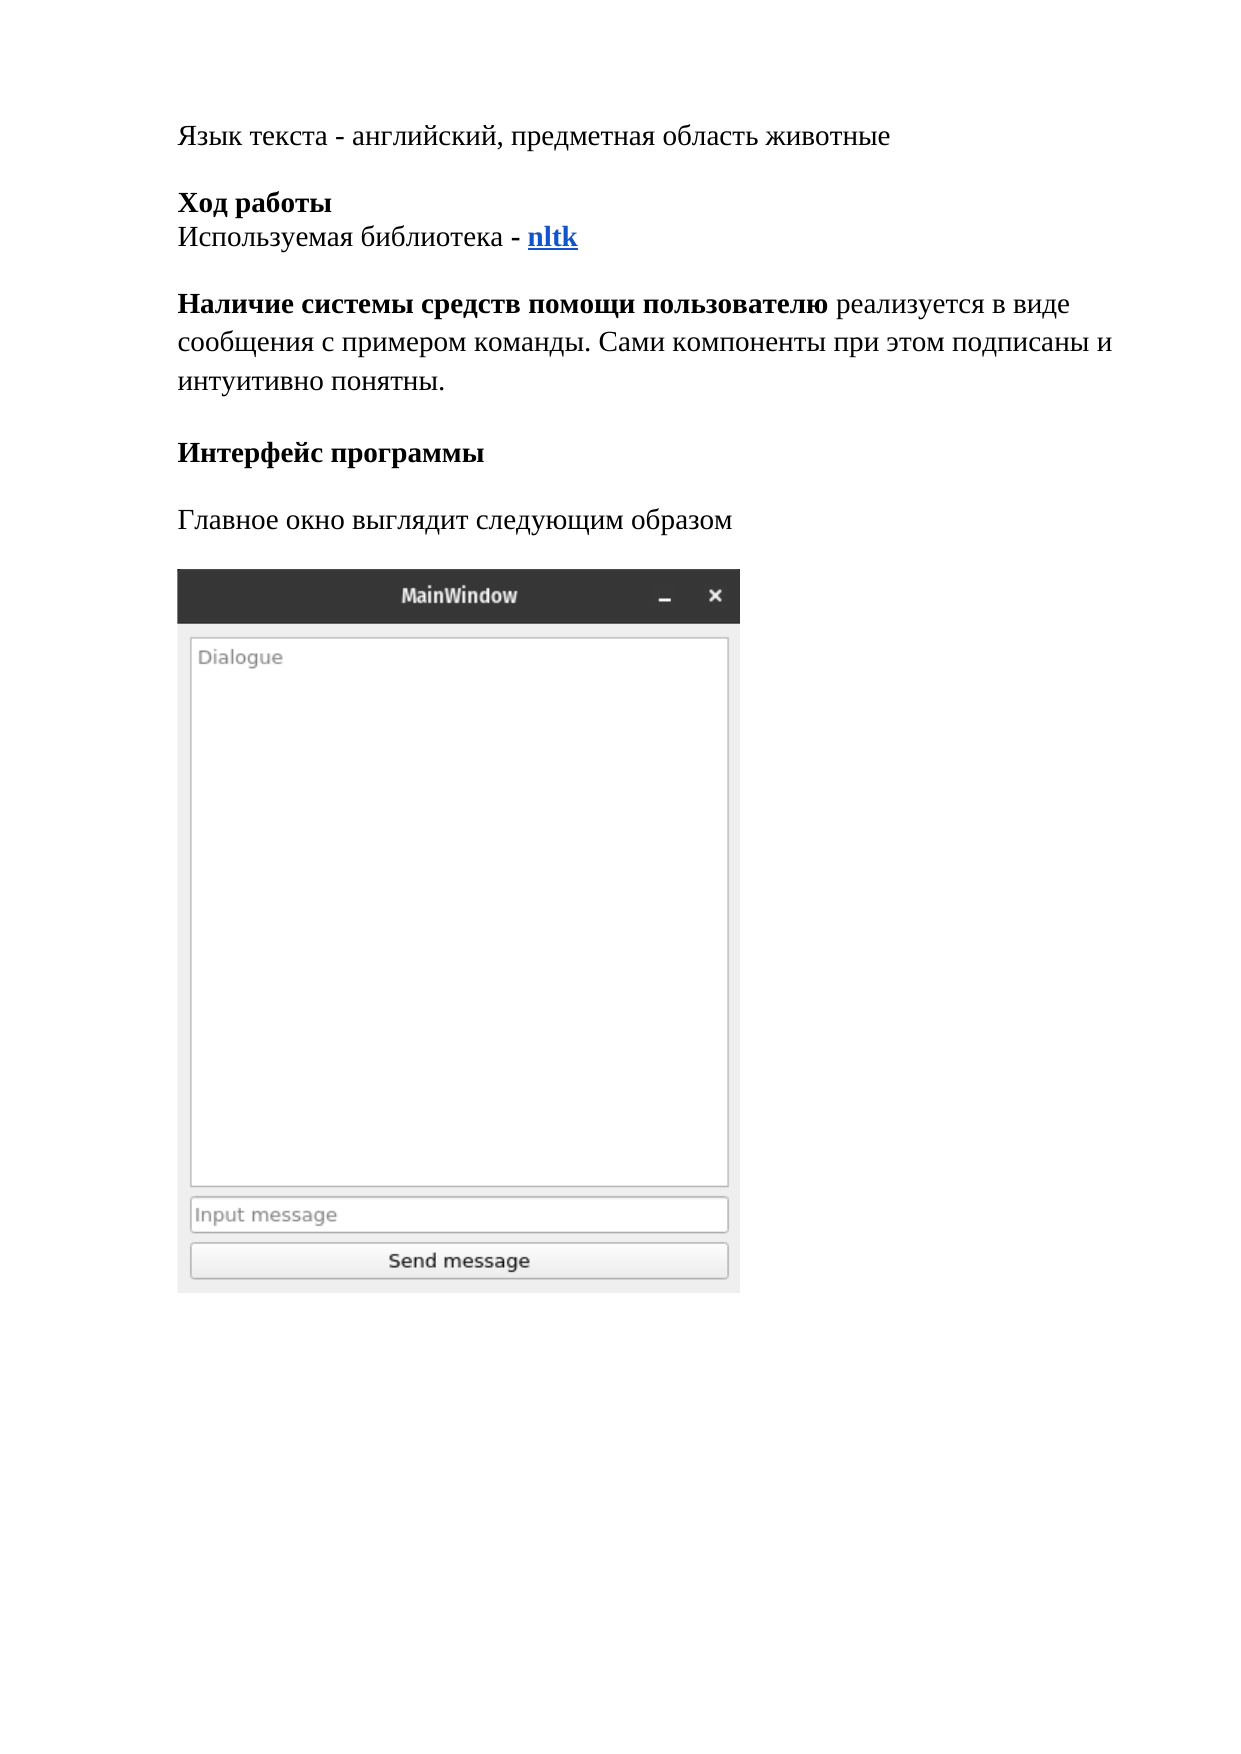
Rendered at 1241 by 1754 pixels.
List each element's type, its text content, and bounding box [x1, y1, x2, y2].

picture [177, 569, 740, 1293]
text сообщения с примером команды. Сами компоненты при этом подписаны и интуитивно понятны. [177, 324, 1152, 397]
text Язык текста - английский, предметная область животные [177, 118, 1152, 152]
text Интерфейс программы [177, 435, 1152, 469]
text Главное окно выглядит следующим образом [177, 502, 1152, 536]
text Ход работы [177, 185, 1152, 219]
text Используемая библиотека - nltk [177, 219, 1152, 252]
text Наличие системы средств помощи пользователю реализуется в виде [177, 286, 1152, 319]
